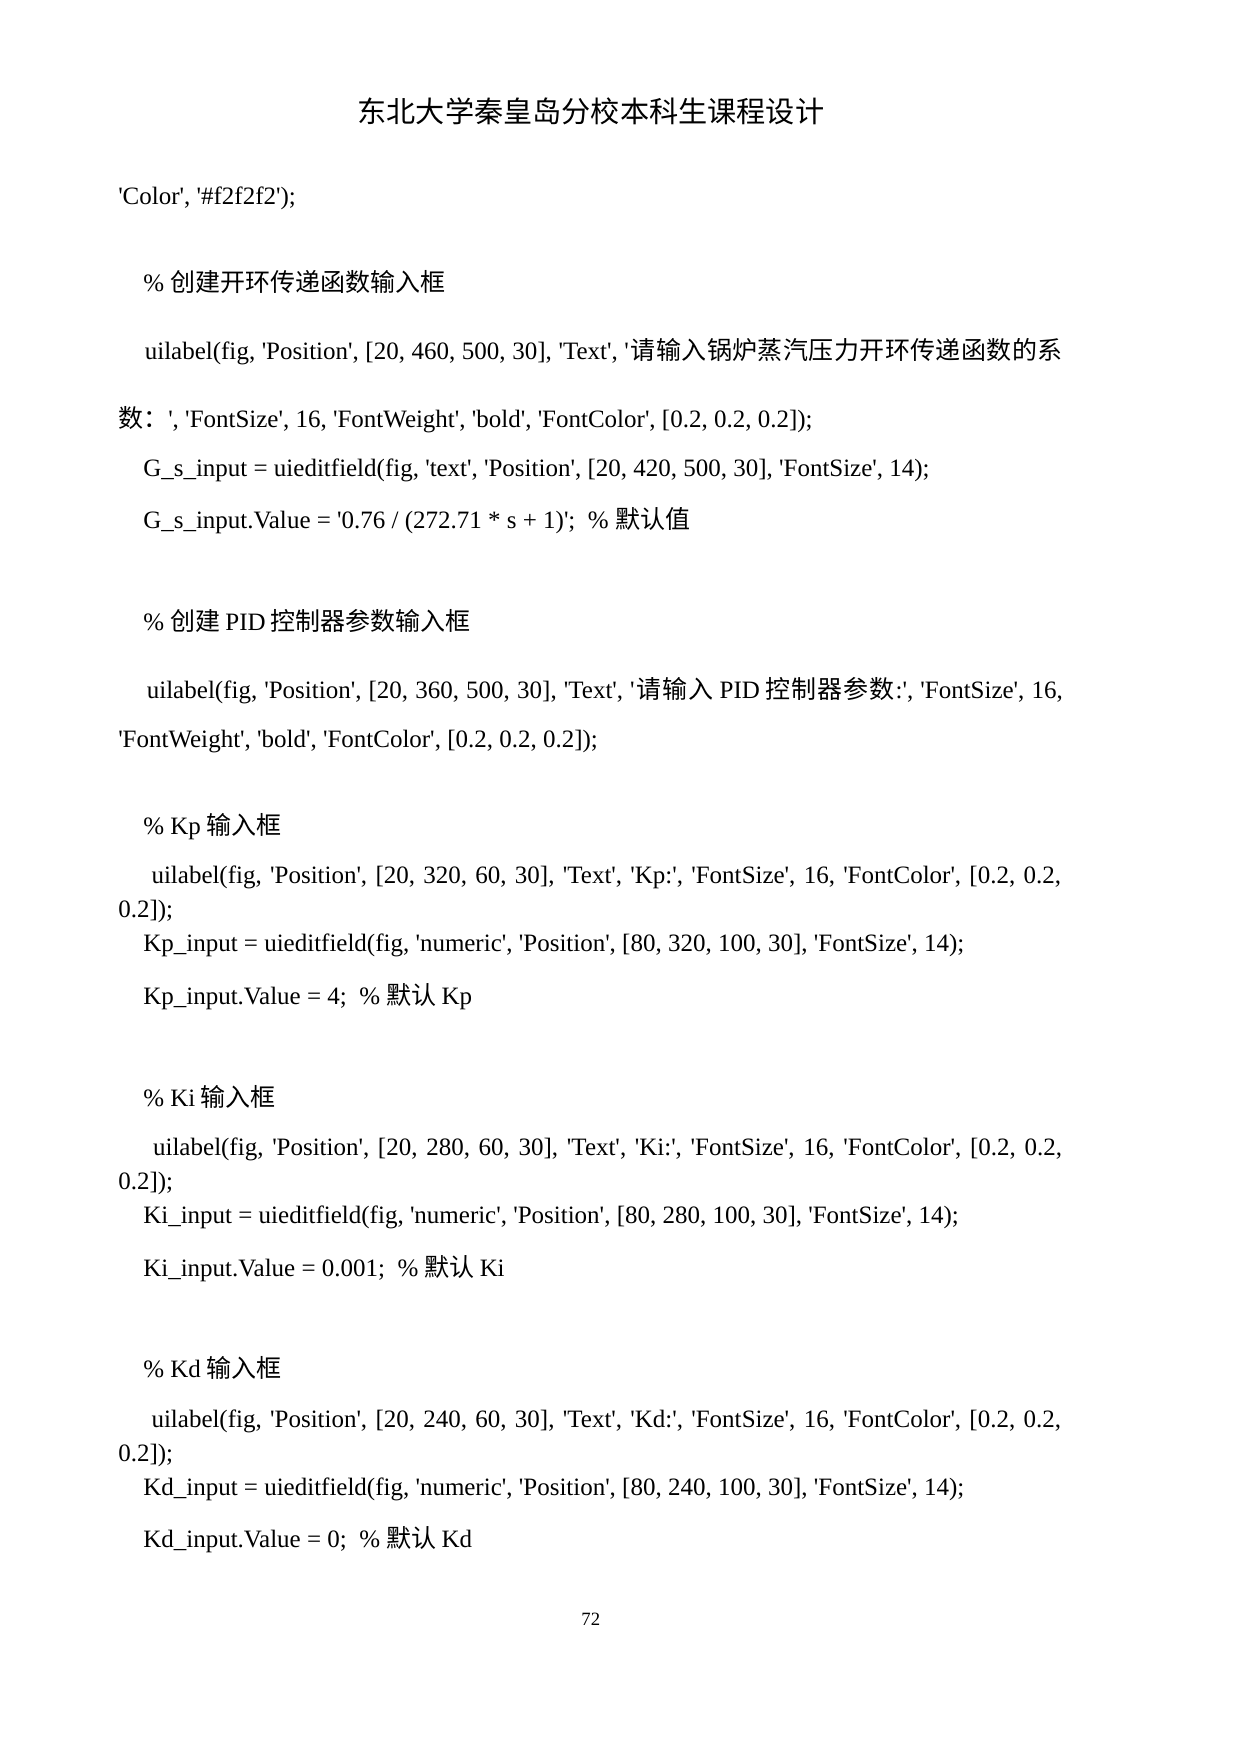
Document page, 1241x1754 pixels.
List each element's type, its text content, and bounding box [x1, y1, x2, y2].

text uilabel(fig, 'Position', [20, 460, 500, 30], 'Text', '请输入锅炉蒸汽压力开环传递函数的系数：', 'FontSize', 16, 'FontWeight', 'bold', 'FontColor', [0.2, 0.2, 0.2]); [118, 314, 1063, 450]
text uilabel(fig, 'Position', [20, 360, 500, 30], 'Text', '请输入PID控制器参数:', 'FontSize', 16, 'FontWeight', 'bold', 'FontColor', [0.2, 0.2, 0.2]); [118, 654, 1063, 756]
text Kp_input.Value = 4; % 默认Kp [118, 959, 1063, 1027]
text % Kd输入框 [118, 1333, 1063, 1401]
text uilabel(fig, 'Position', [20, 320, 60, 30], 'Text', 'Kp:', 'FontSize', 16, 'FontColor', [0.2, 0.2, 0.2]); [118, 858, 1063, 926]
text Ki_input = uieditfield(fig, 'numeric', 'Position', [80, 280, 100, 30], 'FontSize', 14); [118, 1197, 1063, 1231]
text % Kp输入框 [118, 790, 1063, 858]
text Ki_input.Value = 0.001; % 默认Ki [118, 1231, 1063, 1299]
text Kd_input = uieditfield(fig, 'numeric', 'Position', [80, 240, 100, 30], 'FontSize', 14); [118, 1469, 1063, 1503]
text Kd_input.Value = 0; % 默认Kd [118, 1503, 1063, 1571]
text % Ki输入框 [118, 1061, 1063, 1129]
text uilabel(fig, 'Position', [20, 240, 60, 30], 'Text', 'Kd:', 'FontSize', 16, 'FontColor', [0.2, 0.2, 0.2]); [118, 1401, 1063, 1469]
text G_s_input = uieditfield(fig, 'text', 'Position', [20, 420, 500, 30], 'FontSize', 14); [118, 450, 1063, 484]
text fig = uifigure('Name', 'PID 控制锅炉蒸汽压力液位系统', 'Position', [100, 100, 600, 500], 'Color', '#f2f2f2'); [118, 178, 1063, 212]
text % 创建PID控制器参数输入框 [118, 586, 1063, 654]
text uilabel(fig, 'Position', [20, 280, 60, 30], 'Text', 'Ki:', 'FontSize', 16, 'FontColor', [0.2, 0.2, 0.2]); [118, 1129, 1063, 1197]
text G_s_input.Value = '0.76 / (272.71 * s + 1)'; % 默认值 [118, 484, 1063, 552]
text % 创建开环传递函数输入框 [118, 246, 1063, 314]
text Kp_input = uieditfield(fig, 'numeric', 'Position', [80, 320, 100, 30], 'FontSize', 14); [118, 926, 1063, 959]
